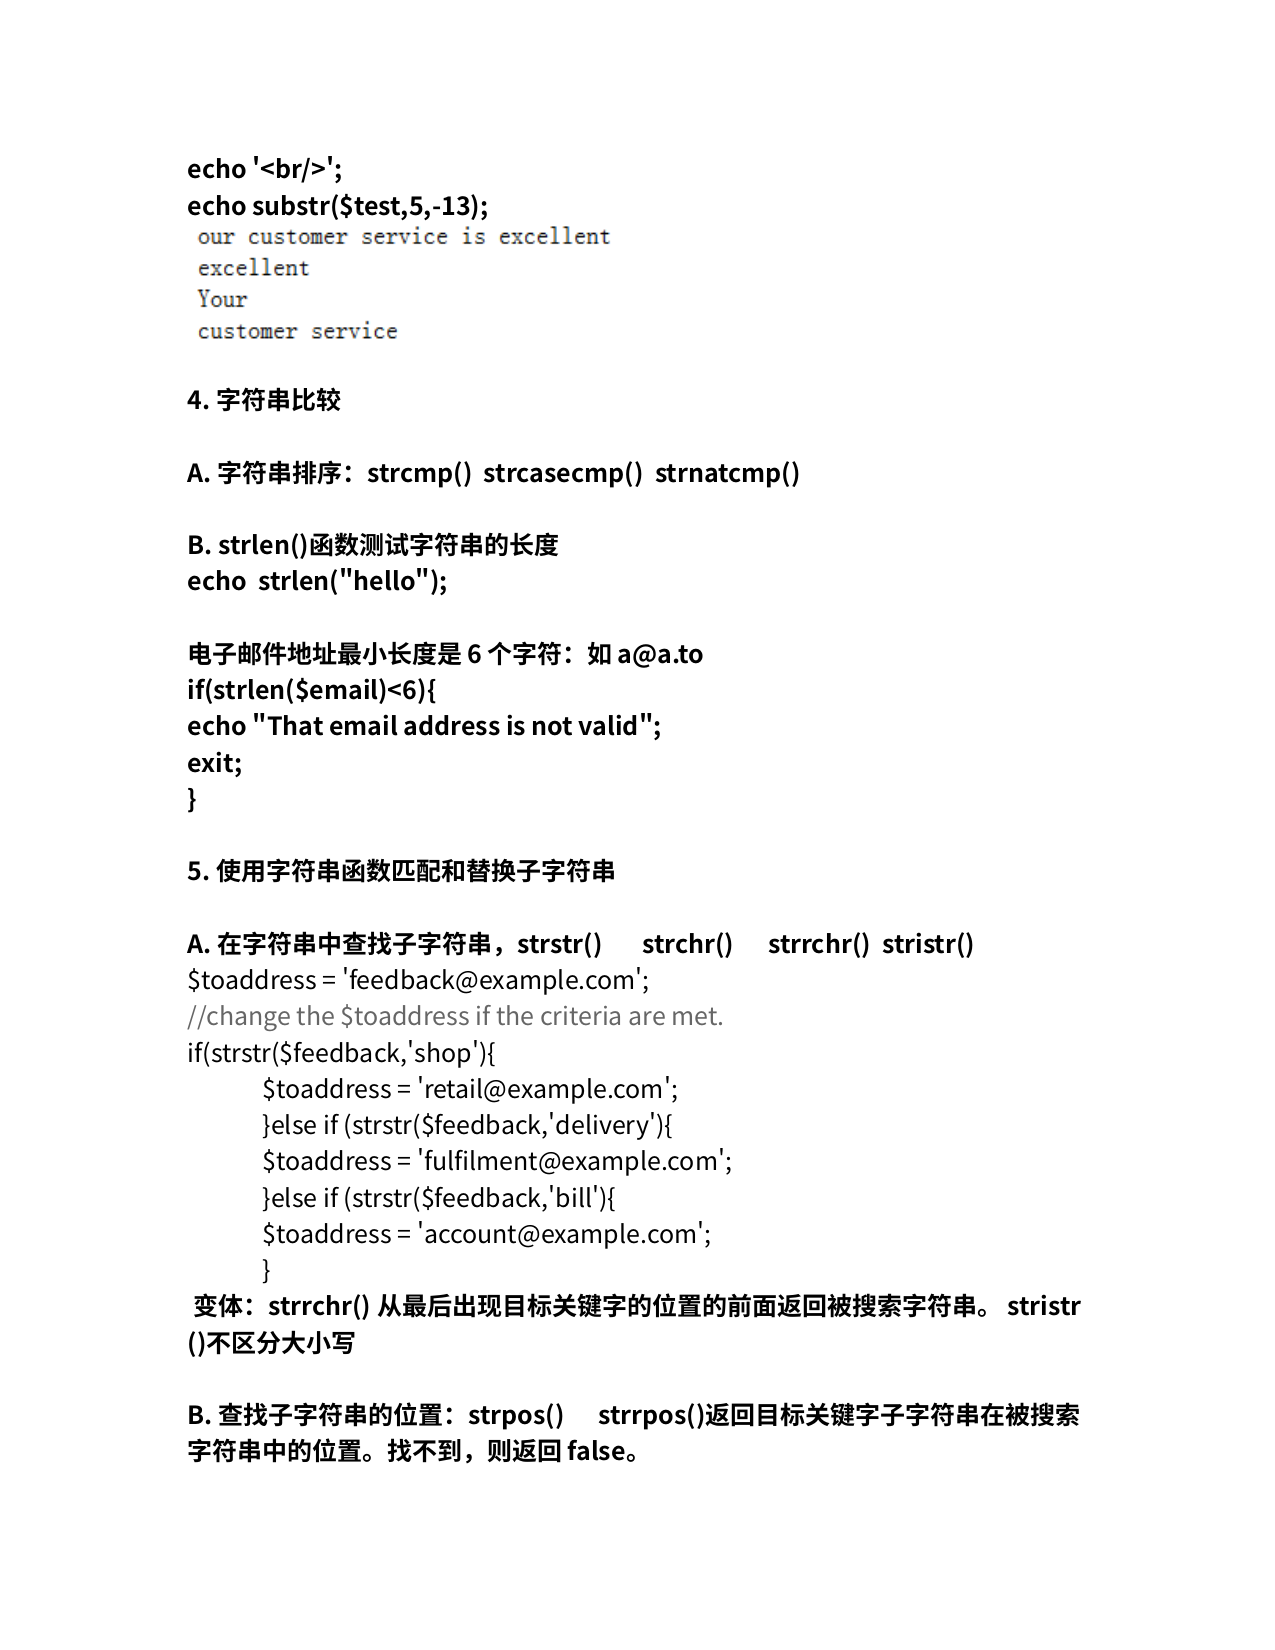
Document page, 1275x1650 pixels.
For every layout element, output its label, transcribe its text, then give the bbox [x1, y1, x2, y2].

text B. 查找子字符串的位置：strpos() strrpos()返回目标关键字子字符串在被搜索字符串中的位置。找不到，则返回false。 [187, 1396, 1087, 1468]
text }else if (strstr($feedback,'bill'){ [187, 1178, 1087, 1214]
text $toaddress = 'feedback@example.com'; [187, 961, 1087, 997]
text if(strstr($feedback,'shop'){ [187, 1033, 1087, 1069]
text }else if (strstr($feedback,'delivery'){ [187, 1106, 1087, 1142]
text $toaddress = 'account@example.com'; [187, 1214, 1087, 1251]
text if(strlen($email)<6){ [187, 671, 1087, 707]
text A. 在字符串中查找子字符串，strstr() strchr() strrchr() stristr() [187, 924, 1087, 961]
text 变体：strrchr() 从最后出现目标关键字的位置的前面返回被搜索字符串。 stristr()不区分大小写 [187, 1287, 1087, 1359]
text echo substr($test,5,-13); [187, 186, 1087, 222]
text } [187, 779, 1087, 816]
text A. 字符串排序：strcmp() strcasecmp() strnatcmp() [187, 453, 1087, 489]
text echo strlen("hello"); [187, 562, 1087, 598]
text //change the $toaddress if the criteria are met. [187, 997, 1087, 1033]
text echo "That email address is not valid"; [187, 707, 1087, 743]
text echo '<br/>'; [187, 150, 1087, 186]
text 电子邮件地址最小长度是6个字符：如a@a.to [187, 634, 1087, 671]
text 5. 使用字符串函数匹配和替换子字符串 [187, 852, 1087, 888]
text $toaddress = 'fulfilment@example.com'; [187, 1142, 1087, 1178]
text 4. 字符串比较 [187, 381, 1087, 417]
text exit; [187, 743, 1087, 779]
text B. strlen()函数测试字符串的长度 [187, 526, 1087, 562]
text $toaddress = 'retail@example.com'; [187, 1069, 1087, 1106]
text } [187, 1251, 1087, 1287]
